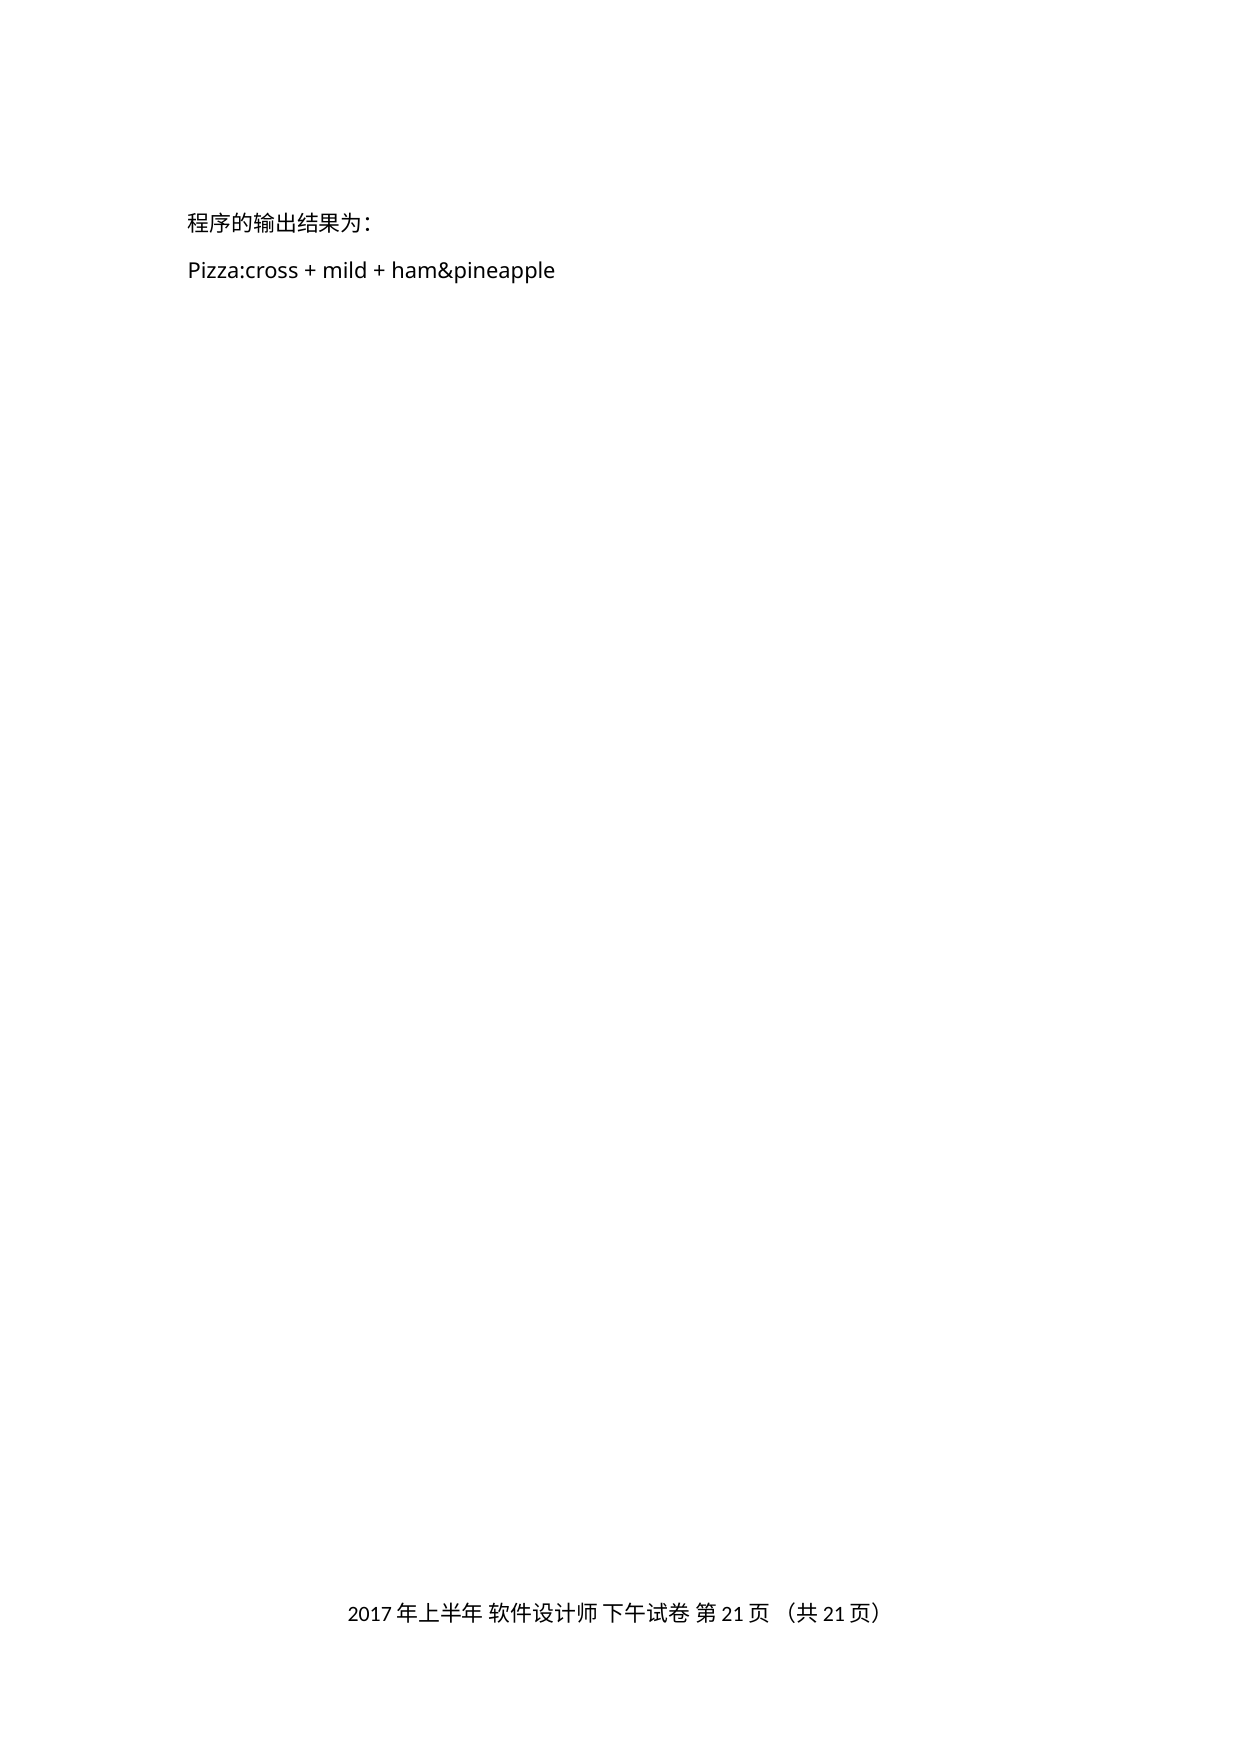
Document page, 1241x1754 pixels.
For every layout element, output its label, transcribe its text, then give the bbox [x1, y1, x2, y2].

text 程序的输出结果为： [187, 205, 1053, 238]
text Pizza:cross + mild + ham&pineapple [187, 254, 1053, 286]
